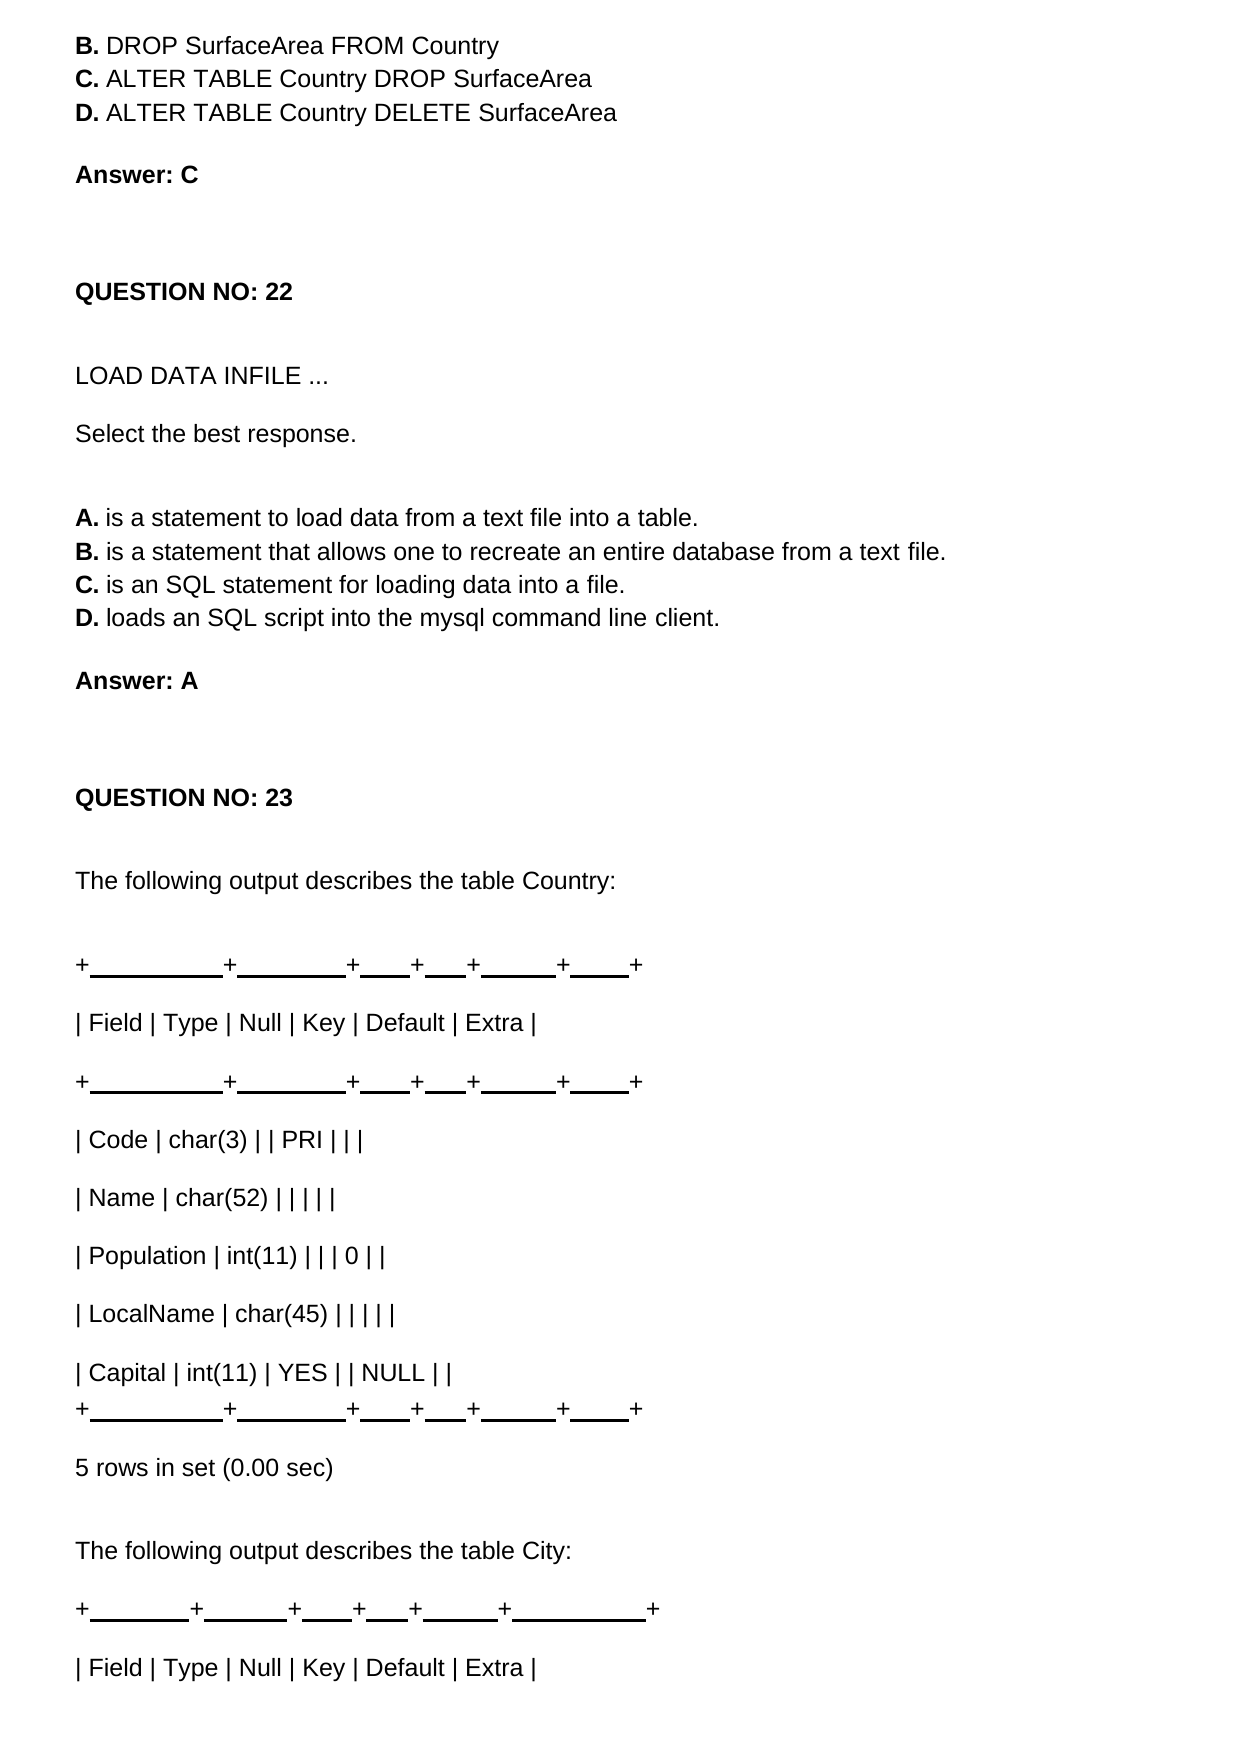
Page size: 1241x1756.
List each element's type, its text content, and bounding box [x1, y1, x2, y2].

subtitle Answer: A [75, 666, 1201, 695]
list loads an SQL script into the mysql command line client. [75, 603, 1201, 632]
text | Field | Type | Null | Key | Default | Extra | [75, 1653, 1201, 1681]
text + + + + + + + [75, 1594, 1201, 1623]
list is a statement that allows one to recreate an entire database from a text file. [75, 537, 1201, 566]
text | Capital | int(11) | YES | | NULL | | [75, 1358, 1201, 1386]
text QUESTION NO: 23 [75, 783, 1201, 812]
text The following output describes the table Country: [75, 866, 1201, 895]
text | Code | char(3) | | PRI | | | [75, 1125, 1201, 1154]
text QUESTION NO: 22 [75, 277, 1201, 306]
subtitle Answer: C [75, 161, 1201, 189]
list is a statement to load data from a text file into a table. [75, 503, 1201, 532]
text | LocalName | char(45) | | | | | [75, 1299, 1201, 1328]
list DROP SurfaceArea FROM Country [75, 31, 1201, 60]
text + + + + + + + [75, 950, 1201, 979]
text | Field | Type | Null | Key | Default | Extra | [75, 1008, 1201, 1037]
text The following output describes the table City: [75, 1536, 1201, 1565]
text | Name | char(52) | | | | | [75, 1183, 1201, 1211]
text Select the best response. [75, 419, 1201, 448]
text | Population | int(11) | | | 0 | | [75, 1241, 1201, 1270]
list is an SQL statement for loading data into a file. [75, 570, 1201, 599]
list ALTER TABLE Country DROP SurfaceArea [75, 64, 1201, 93]
text + + + + + + + 5 rows in set (0.00 sec) [75, 1394, 644, 1481]
list ALTER TABLE Country DELETE SurfaceArea [75, 98, 1201, 127]
text + + + + + + + [75, 1066, 1201, 1095]
text LOAD DATA INFILE ... [75, 361, 1201, 390]
